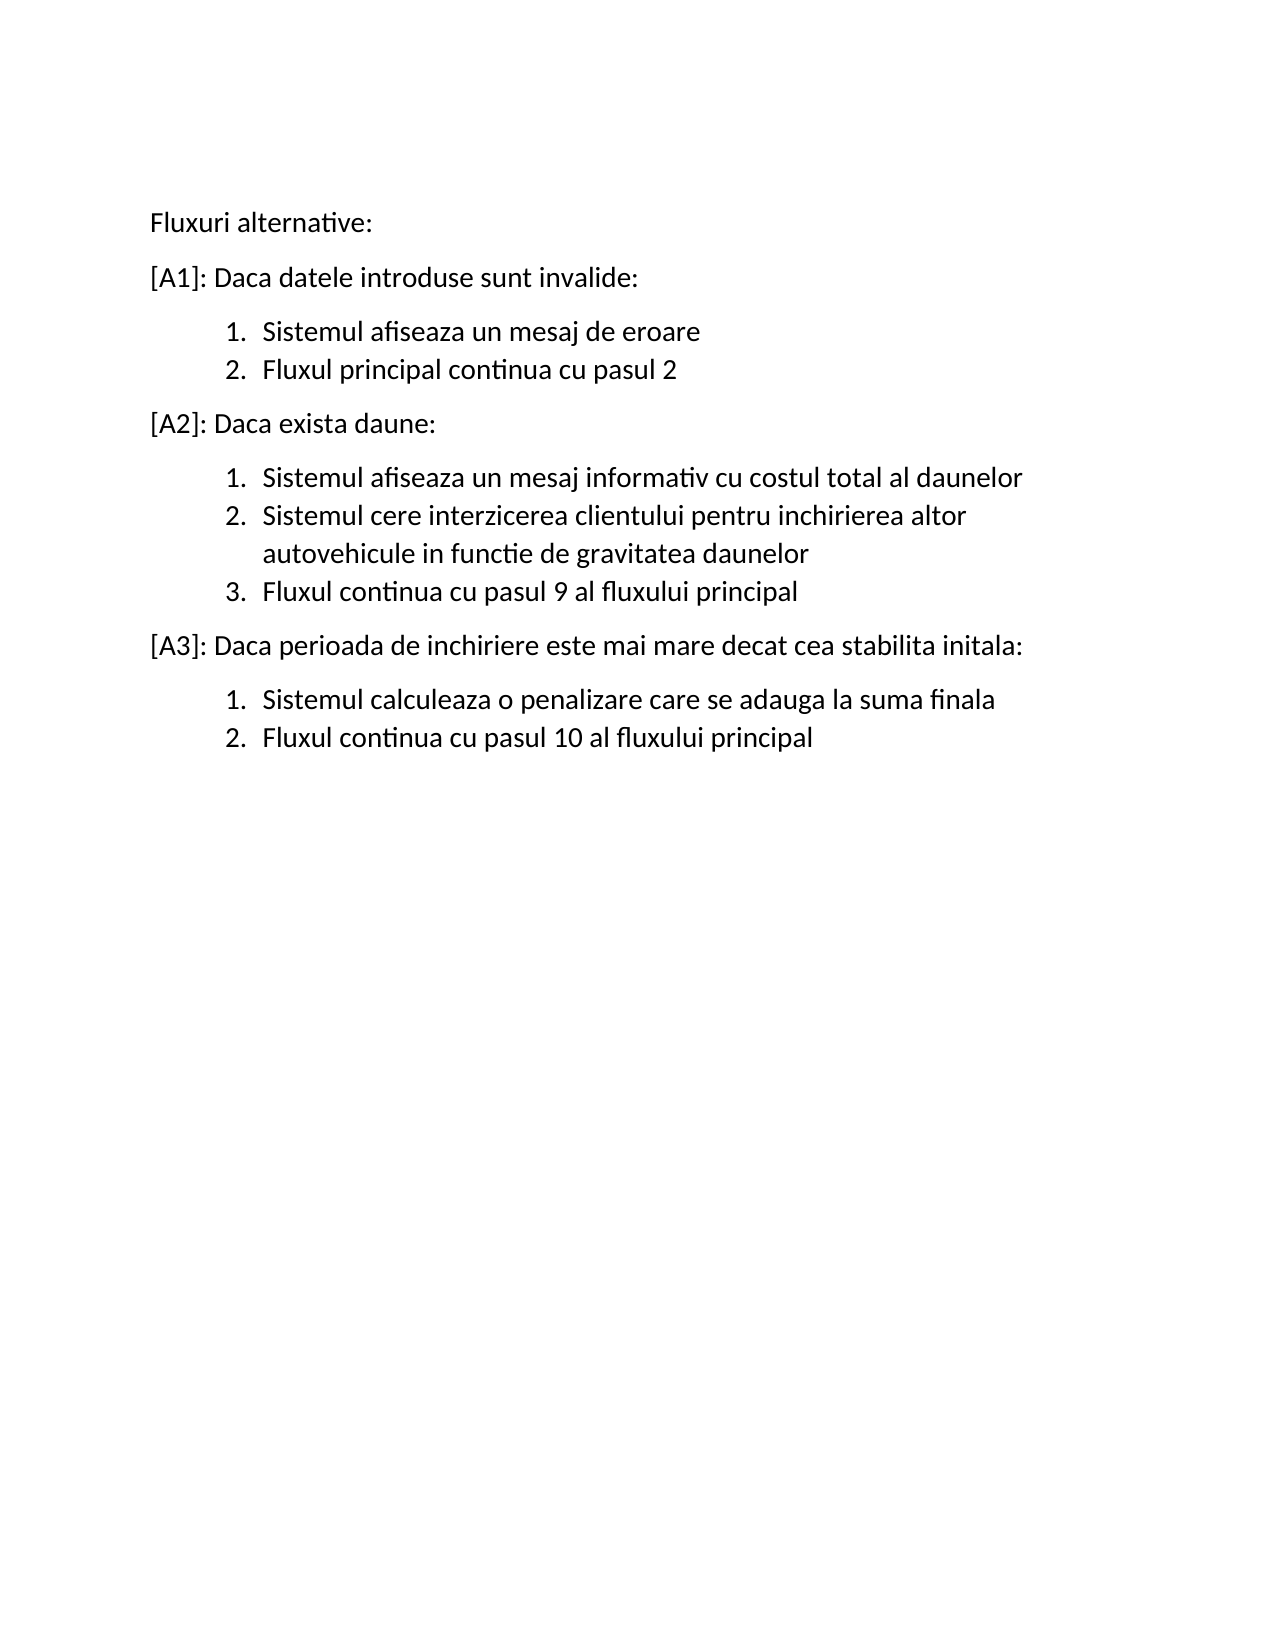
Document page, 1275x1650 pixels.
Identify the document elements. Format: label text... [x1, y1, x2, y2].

list Fluxul principal continua cu pasul 2 [225, 351, 1125, 386]
list Fluxul continua cu pasul 10 al fluxului principal [225, 719, 1125, 755]
text Fluxuri alternative: [150, 204, 1125, 240]
text [A3]: Daca perioada de inchiriere este mai mare decat cea stabilita initala: [150, 627, 1125, 663]
list Fluxul continua cu pasul 9 al fluxului principal [225, 573, 1125, 608]
list Sistemul cere interzicerea clientului pentru inchirierea altor autovehicule in functie de gravitatea daunelor [225, 497, 1125, 571]
list Sistemul afiseaza un mesaj informativ cu costul total al daunelor [225, 459, 1125, 495]
text [A2]: Daca exista daune: [150, 405, 1125, 441]
text [A1]: Daca datele introduse sunt invalide: [150, 259, 1125, 294]
list Sistemul calculeaza o penalizare care se adauga la suma finala [225, 681, 1125, 717]
list Sistemul afiseaza un mesaj de eroare [225, 313, 1125, 349]
